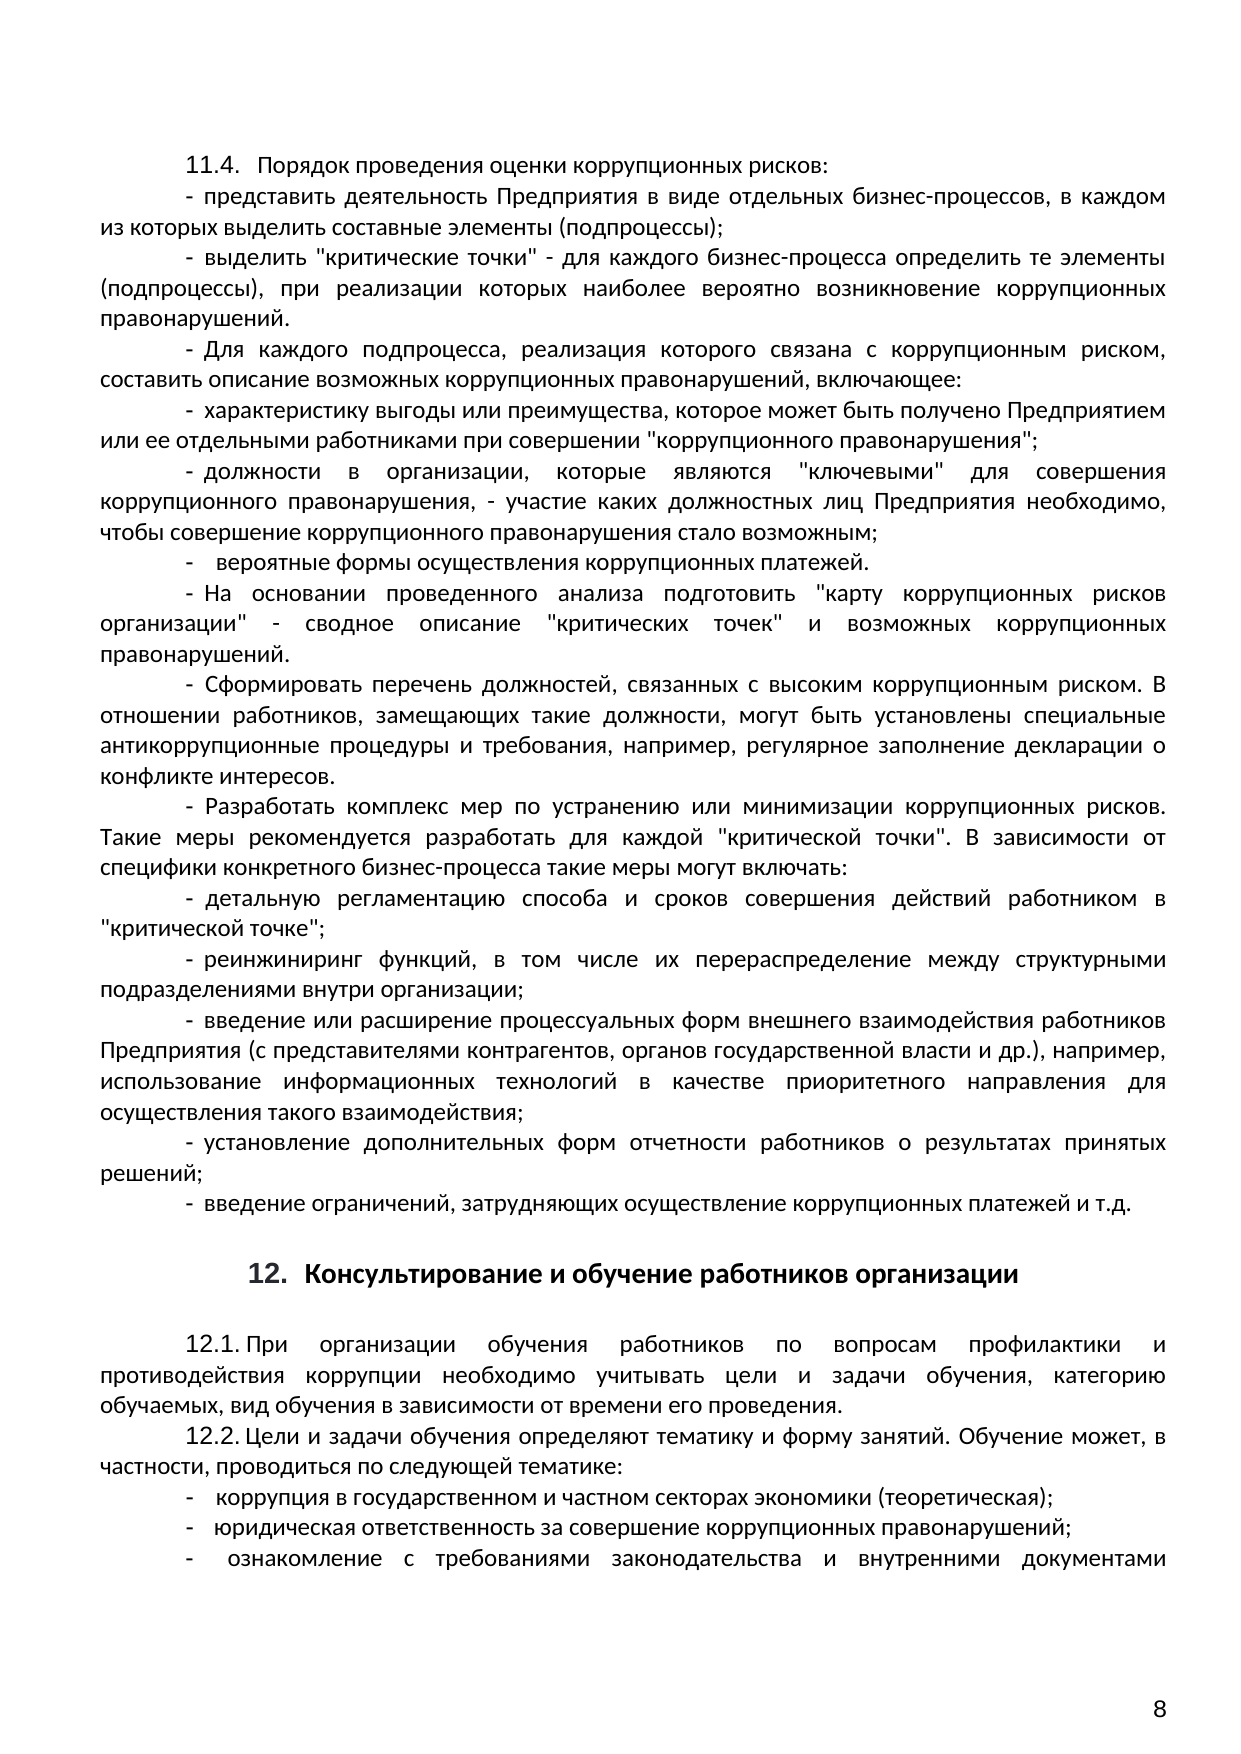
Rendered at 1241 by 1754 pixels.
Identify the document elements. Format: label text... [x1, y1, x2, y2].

list Для каждого подпроцесса, реализация которого связана с коррупционным риском, составить описание возможных коррупционных правонарушений, включающее: [100, 333, 1167, 394]
list Порядок проведения оценки коррупционных рисков: [100, 149, 1167, 180]
list коррупция в государственном и частном секторах экономики (теоретическая); [100, 1481, 1167, 1512]
list Сформировать перечень должностей, связанных с высоким коррупционным риском. В отношении работников, замещающих такие должности, могут быть установлены специальные антикоррупционные процедуры и требования, например, регулярное заполнение декларации о конфликте интересов. [100, 668, 1167, 791]
list При организации обучения работников по вопросам профилактики и противодействия коррупции необходимо учитывать цели и задачи обучения, категорию обучаемых, вид обучения в зависимости от времени его проведения. [100, 1328, 1167, 1420]
list вероятные формы осуществления коррупционных платежей. [100, 546, 1167, 577]
list На основании проведенного анализа подготовить "карту коррупционных рисков организации" - сводное описание "критических точек" и возможных коррупционных правонарушений. [100, 577, 1167, 668]
list Консультирование и обучение работников организации [100, 1255, 1167, 1291]
list установление дополнительных форм отчетности работников о результатах принятых решений; [100, 1126, 1167, 1187]
list детальную регламентацию способа и сроков совершения действий работником в "критической точке"; [100, 882, 1167, 943]
list выделить "критические точки" - для каждого бизнес-процесса определить те элементы (подпроцессы), при реализации которых наиболее вероятно возникновение коррупционных правонарушений. [100, 241, 1167, 333]
list характеристику выгоды или преимущества, которое может быть получено Предприятием или ее отдельными работниками при совершении "коррупционного правонарушения"; [100, 394, 1167, 455]
list Цели и задачи обучения определяют тематику и форму занятий. Обучение может, в частности, проводиться по следующей тематике: [100, 1420, 1167, 1481]
list юридическая ответственность за совершение коррупционных правонарушений; [100, 1512, 1167, 1542]
list реинжиниринг функций, в том числе их перераспределение между структурными подразделениями внутри организации; [100, 943, 1167, 1004]
list должности в организации, которые являются "ключевыми" для совершения коррупционного правонарушения, - участие каких должностных лиц Предприятия необходимо, чтобы совершение коррупционного правонарушения стало возможным; [100, 455, 1167, 546]
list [100, 1542, 1167, 1573]
list введение или расширение процессуальных форм внешнего взаимодействия работников Предприятия (с представителями контрагентов, органов государственной власти и др.), например, использование информационных технологий в качестве приоритетного направления для осуществления такого взаимодействия; [100, 1004, 1167, 1126]
list введение ограничений, затрудняющих осуществление коррупционных платежей и т.д. [100, 1187, 1167, 1218]
list Разработать комплекс мер по устранению или минимизации коррупционных рисков. Такие меры рекомендуется разработать для каждой "критической точки". В зависимости от специфики конкретного бизнес-процесса такие меры могут включать: [100, 791, 1167, 882]
list представить деятельность Предприятия в виде отдельных бизнес-процессов, в каждом из которых выделить составные элементы (подпроцессы); [100, 180, 1167, 241]
